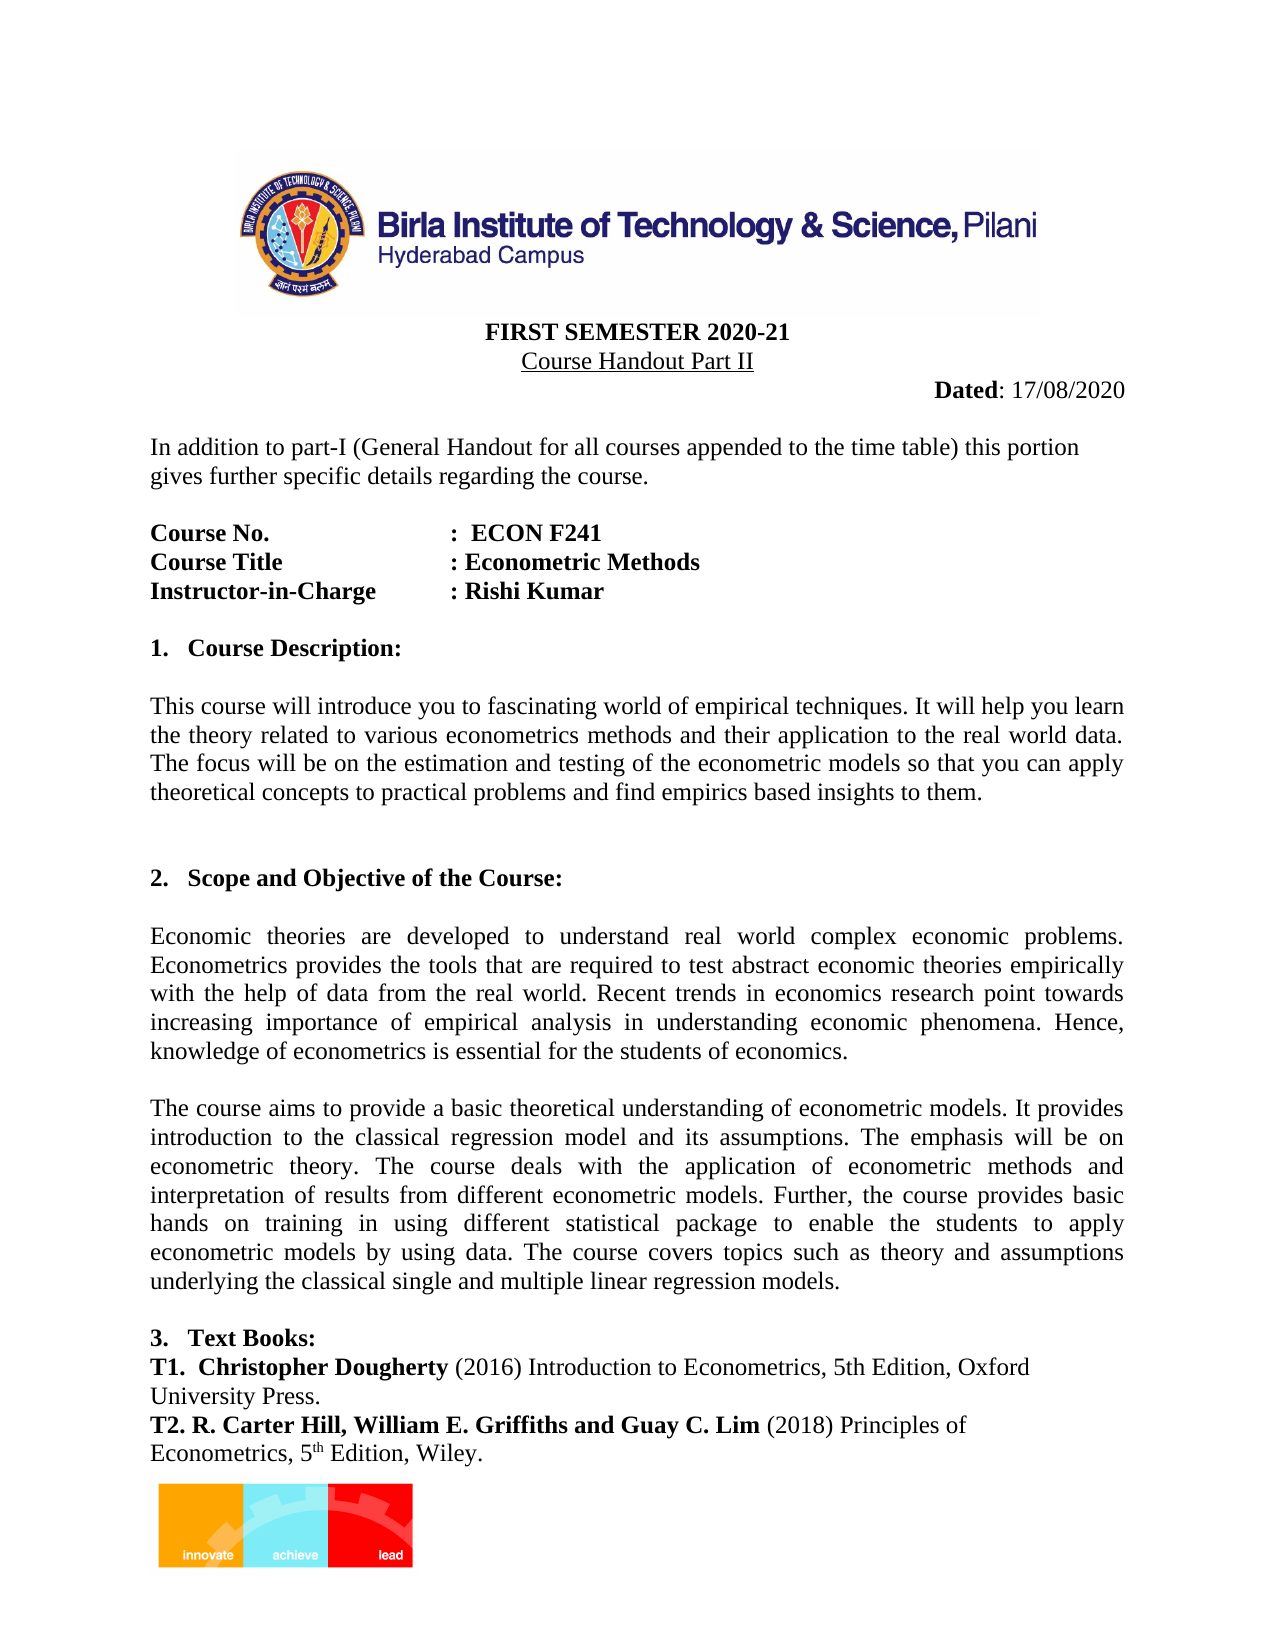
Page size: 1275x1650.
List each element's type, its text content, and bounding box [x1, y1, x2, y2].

text In addition to part-I (General Handout for all courses appended to the time table) this portion gives further specific details regarding the course. [150, 432, 1125, 490]
text Economic theories are developed to understand real world complex economic problems. Econometrics provides the tools that are required to test abstract economic theories empirically with the help of data from the real world. Recent trends in economics research point towards increasing importance of empirical analysis in understanding economic phenomena. Hence, knowledge of econometrics is essential for the students of economics. [150, 921, 1125, 1065]
subtitle Course Handout Part II [150, 346, 1125, 375]
text Course No. : ECON F241 [150, 518, 1125, 547]
text T2. R. Carter Hill, William E. Griffiths and Guay C. Lim (2018) Principles of [150, 1410, 1125, 1438]
list Scope and Objective of the Course: [150, 863, 1125, 892]
subtitle Course Title : Econometric Methods [150, 547, 1125, 576]
text Econometrics, 5th Edition, Wiley. [150, 1438, 1125, 1467]
text This course will introduce you to fascinating world of empirical techniques. It will help you learn the theory related to various econometrics methods and their application to the real world data. The focus will be on the estimation and testing of the econometric models so that you can apply theoretical concepts to practical problems and find empirics based insights to them. [150, 691, 1125, 806]
text Dated: 17/08/2020 [150, 375, 1125, 403]
text T1. Christopher Dougherty (2016) Introduction to Econometrics, 5th Edition, Oxford University Press. [150, 1352, 1125, 1410]
list Text Books: [150, 1323, 1125, 1352]
list Course Description: [150, 633, 1125, 662]
text The course aims to provide a basic theoretical understanding of econometric models. It provides introduction to the classical regression model and its assumptions. The emphasis will be on econometric theory. The course deals with the application of econometric methods and interpretation of results from different econometric models. Further, the course provides basic hands on training in using different statistical package to enable the students to apply econometric models by using data. The course covers topics such as theory and assumptions underlying the classical single and multiple linear regression models. [150, 1093, 1125, 1295]
text FIRST SEMESTER 2020-21 [150, 317, 1125, 346]
picture [150, 1476, 421, 1575]
subtitle Instructor-in-Charge : Rishi Kumar [150, 576, 1125, 605]
picture [233, 150, 1042, 318]
